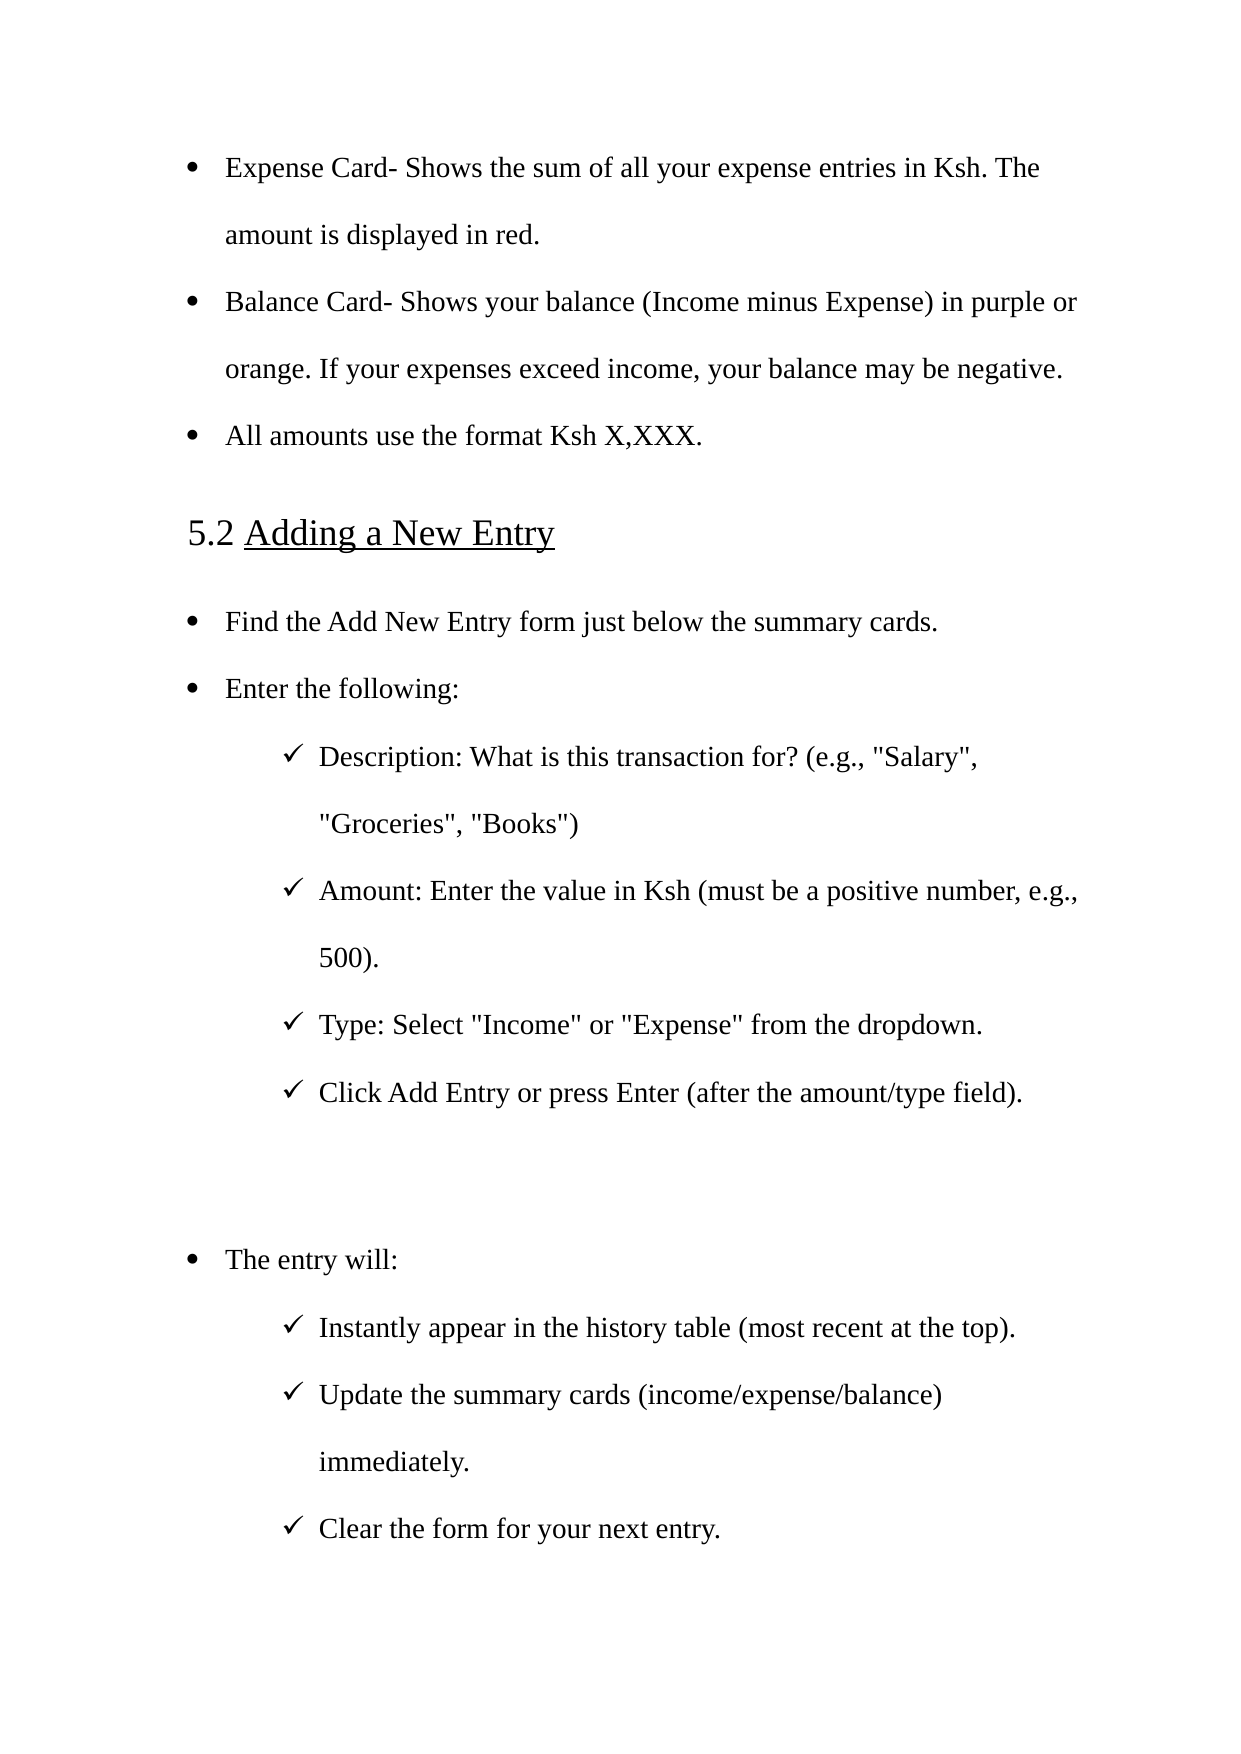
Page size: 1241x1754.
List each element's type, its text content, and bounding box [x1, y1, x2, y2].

list Enter the following: [187, 672, 1090, 705]
list All amounts use the format Ksh X,XXX. [187, 418, 1090, 452]
list Instantly appear in the history table (most recent at the top). [281, 1310, 1090, 1343]
list Find the Add New Entry form just below the summary cards. [187, 604, 1090, 638]
list Click Add Entry or press Enter (after the amount/type field). [281, 1075, 1090, 1108]
list Clear the form for your next entry. [281, 1511, 1090, 1545]
list Type: Select "Income" or "Expense" from the dropdown. [281, 1007, 1090, 1041]
list Expense Card- Shows the sum of all your expense entries in Ksh. The amount is displayed in red. [187, 150, 1090, 251]
subtitle Adding a New Entry [187, 511, 1090, 554]
list The entry will: [187, 1242, 1090, 1276]
list Balance Card- Shows your balance (Income minus Expense) in purple or orange. If your expenses exceed income, your balance may be negative. [187, 284, 1090, 385]
list Amount: Enter the value in Ksh (must be a positive number, e.g., 500). [281, 873, 1090, 974]
list Update the summary cards (income/expense/balance) immediately. [281, 1377, 1090, 1478]
list Description: What is this transaction for? (e.g., "Salary", "Groceries", "Books") [281, 739, 1090, 839]
